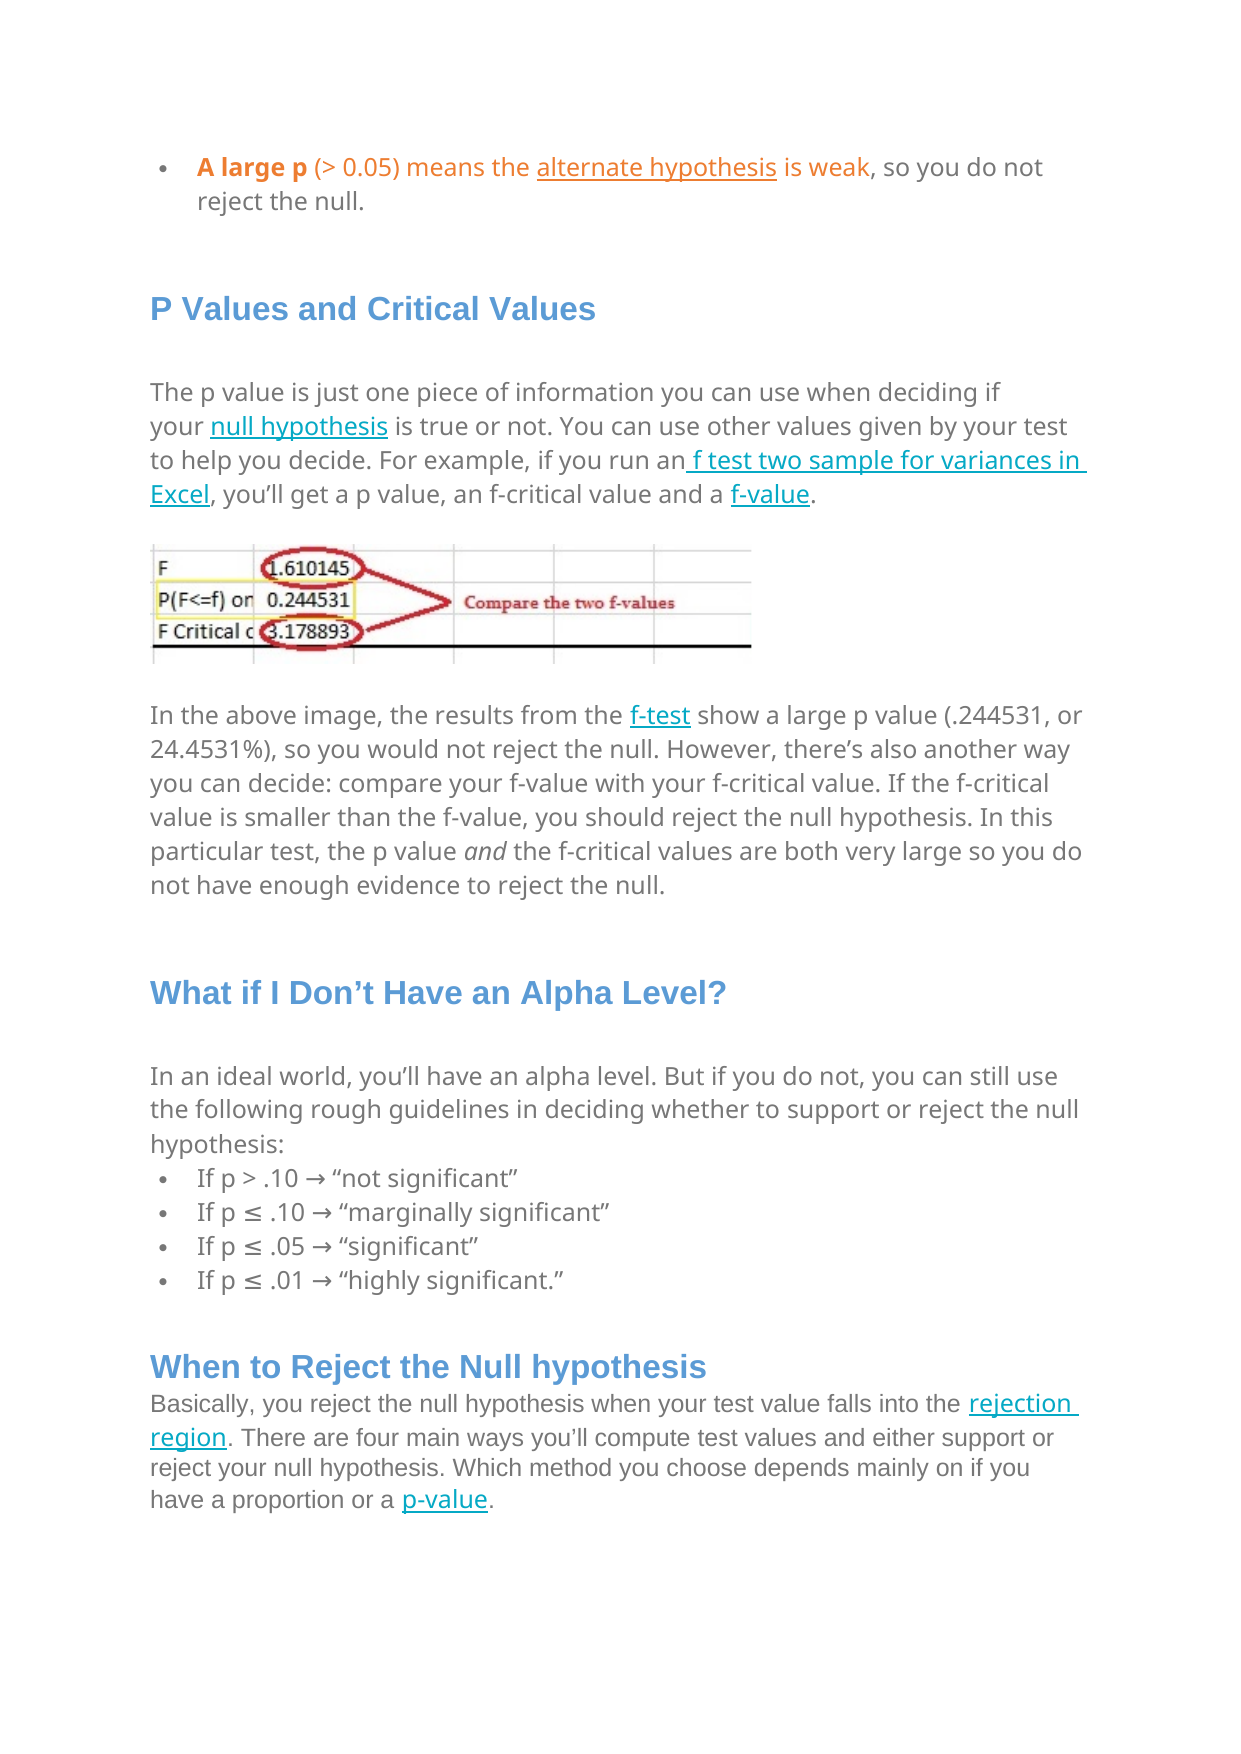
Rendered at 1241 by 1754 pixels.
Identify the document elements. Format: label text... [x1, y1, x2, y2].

subtitle P Values and Critical Values [150, 273, 1090, 327]
list If p ≤ .05 → “significant” [159, 1228, 1090, 1262]
subtitle What if I Don’t Have an Alpha Level? [150, 957, 1090, 1011]
picture [150, 544, 752, 664]
list A large p (> 0.05) means the alternate hypothesis is weak, so you do not reject the null. [159, 150, 1090, 218]
text Basically, you reject the null hypothesis when your test value falls into the rejection region. There are four main ways you’ll compute test values and either support or reject your null hypothesis. Which method you choose depends mainly on if you have a proportion or a p-value. [150, 1385, 1090, 1516]
list If p ≤ .10 → “marginally significant” [159, 1194, 1090, 1228]
list If p > .10 → “not significant” [159, 1160, 1090, 1194]
subtitle When to Reject the Null hypothesis [150, 1331, 1090, 1385]
text In an ideal world, you’ll have an alpha level. But if you do not, you can still use the following rough guidelines in deciding whether to support or reject the null hypothesis: [150, 1058, 1090, 1160]
text In the above image, the results from the f-test show a large p value (.244531, or 24.4531%), so you would not reject the null. However, there’s also another way you can decide: compare your f-value with your f-critical value. If the f-critical value is smaller than the f-value, you should reject the null hypothesis. In this particular test, the p value and the f-critical values are both very large so you do not have enough evidence to reject the null. [150, 511, 1090, 902]
list If p ≤ .01 → “highly significant.” [159, 1262, 1090, 1297]
text The p value is just one piece of information you can use when deciding if your null hypothesis is true or not. You can use other values given by your test to help you decide. For example, if you run an f test two sample for variances in Excel, you’ll get a p value, an f-critical value and a f-value. [150, 374, 1090, 511]
